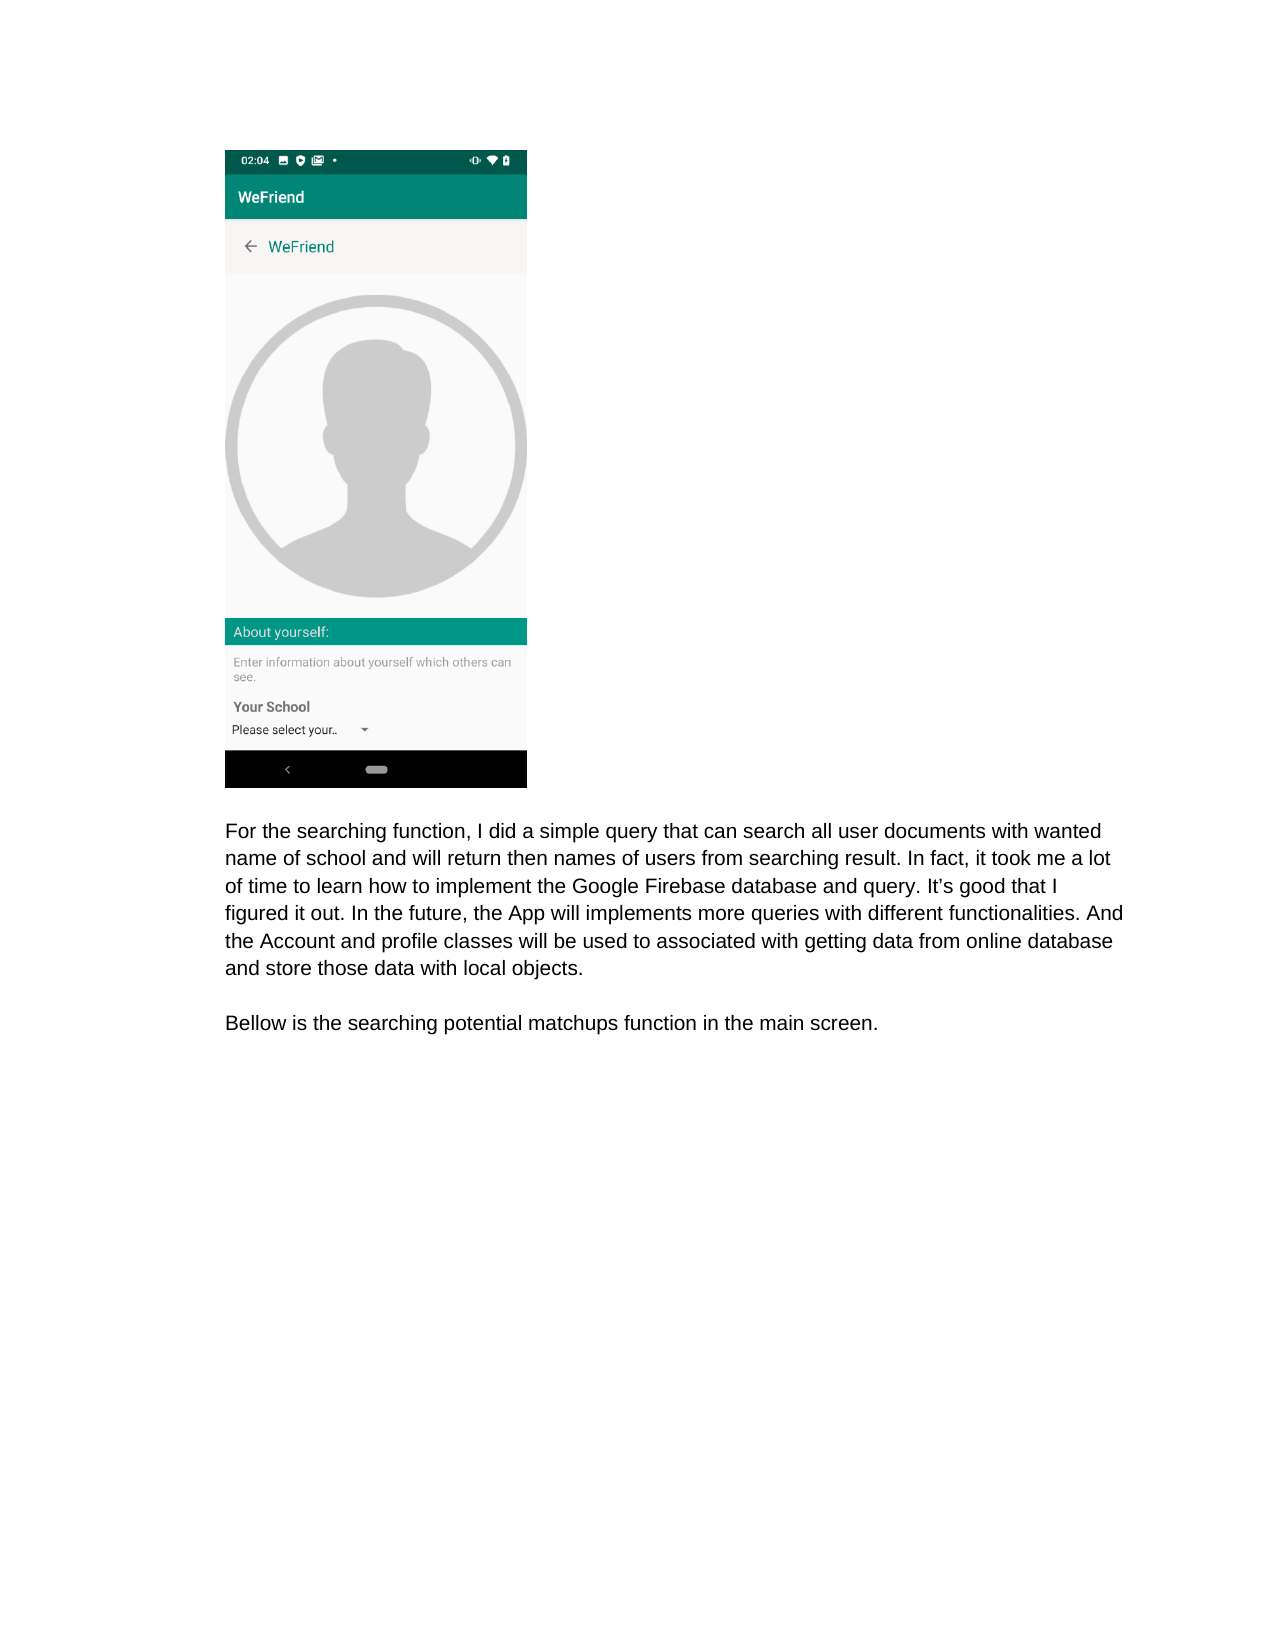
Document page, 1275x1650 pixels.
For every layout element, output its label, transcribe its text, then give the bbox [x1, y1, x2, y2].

text Bellow is the searching potential matchups function in the main screen. [225, 1011, 1125, 1035]
picture [225, 150, 527, 788]
text For the searching function, I did a simple query that can search all user documents with wanted name of school and will return then names of users from searching result. In fact, it took me a lot of time to learn how to implement the Google Firebase database and query. It’s good that I figured it out. In the future, the App will implements more queries with different functionalities. And the Account and profile classes will be used to associated with getting data from online database and store those data with local objects. [225, 819, 1125, 980]
